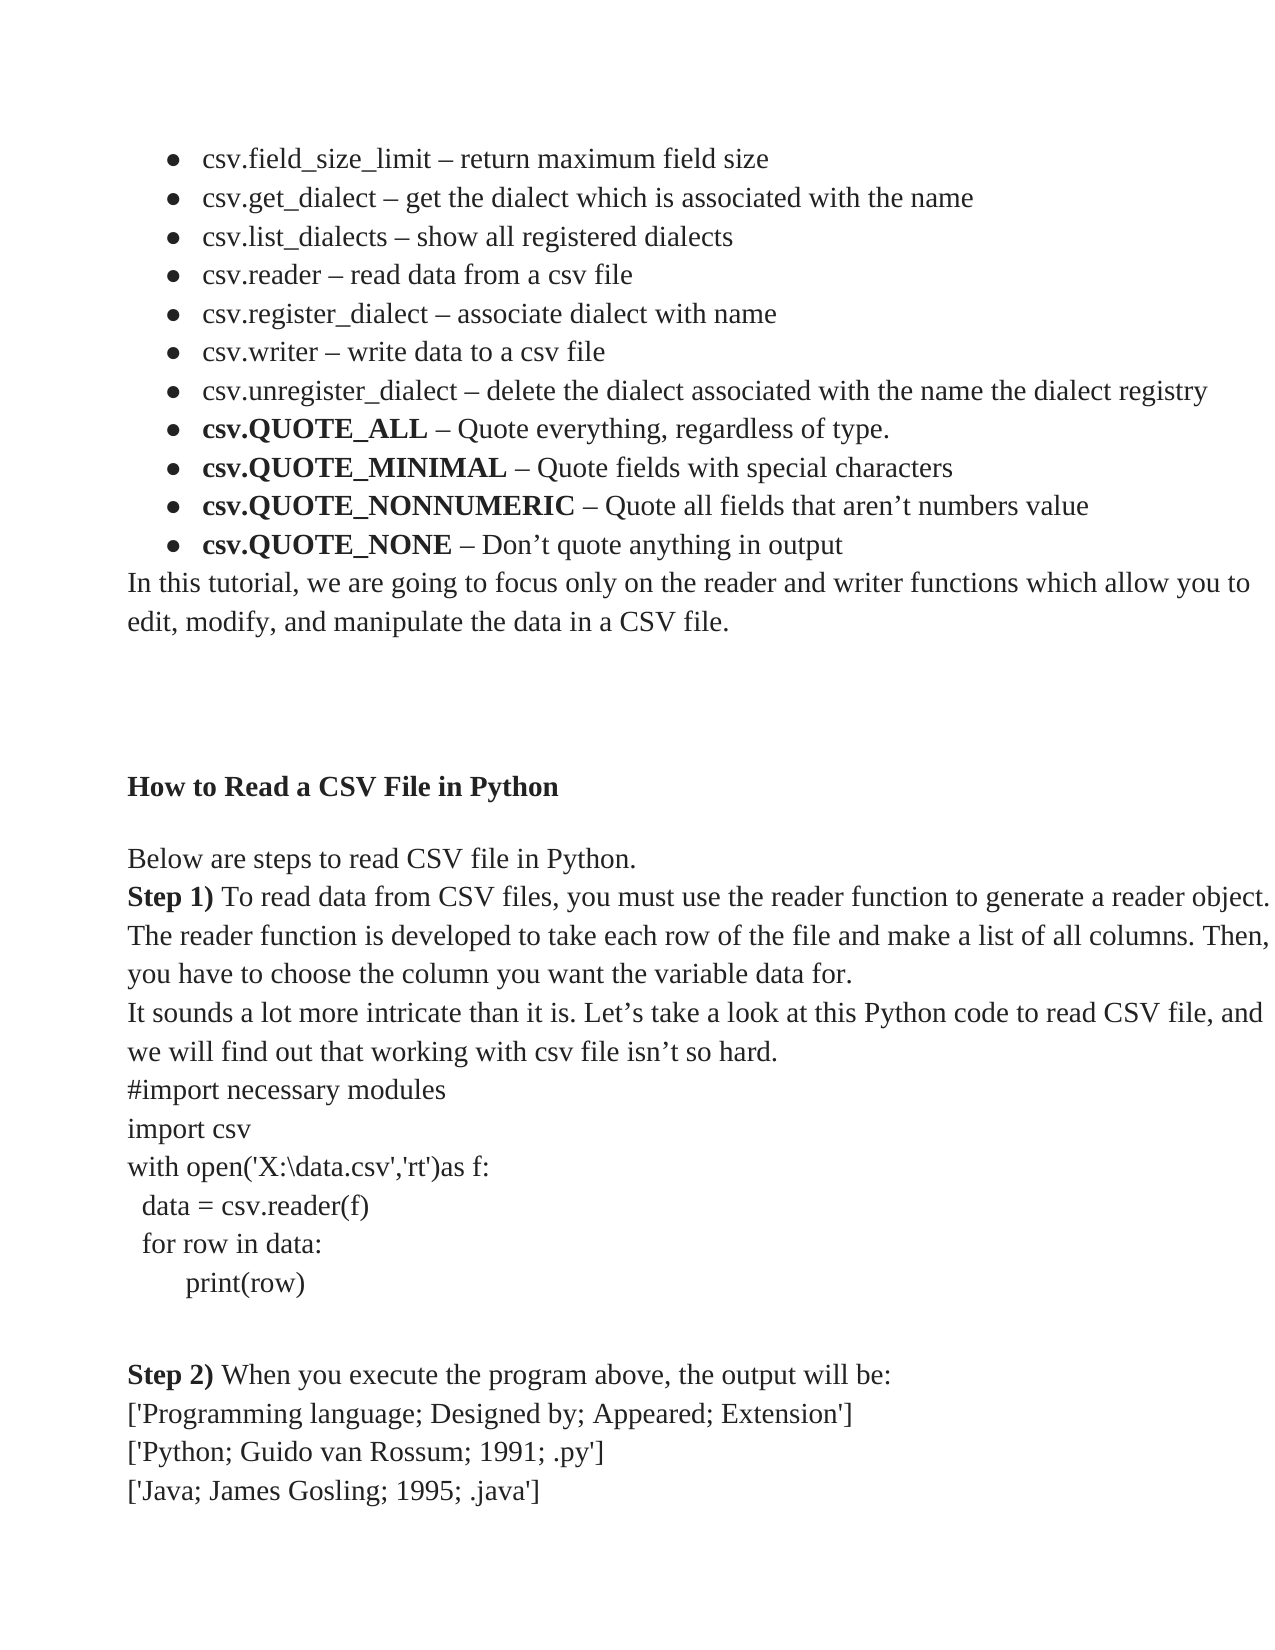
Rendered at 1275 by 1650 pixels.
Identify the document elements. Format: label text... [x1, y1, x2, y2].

text The reader function is developed to take each row of the file and make a list of all columns. Then, you have to choose the column you want the variable data for. [127, 918, 1275, 990]
list csv.field_size_limit – return maximum field size [164, 142, 1275, 175]
list csv.QUOTE_NONNUMERIC – Quote all fields that aren’t numbers value [164, 488, 1275, 522]
text data = csv.reader(f) [127, 1188, 1275, 1221]
text Below are steps to read CSV file in Python. [127, 841, 1275, 874]
list csv.writer – write data to a csv file [164, 334, 1275, 368]
list csv.reader – read data from a csv file [164, 257, 1275, 291]
text #import necessary modules [127, 1072, 1275, 1106]
list csv.QUOTE_MINIMAL – Quote fields with special characters [164, 450, 1275, 483]
text import csv [127, 1111, 1275, 1144]
text ['Java; James Gosling; 1995; .java'] [127, 1473, 1275, 1506]
text Step 2) When you execute the program above, the output will be: [127, 1357, 1275, 1391]
text It sounds a lot more intricate than it is. Let’s take a look at this Python code to read CSV file, and we will find out that working with csv file isn’t so hard. [127, 995, 1275, 1067]
subtitle How to Read a CSV File in Python [127, 769, 1275, 802]
list csv.QUOTE_ALL – Quote everything, regardless of type. [164, 411, 1275, 445]
text print(row) [127, 1265, 1275, 1298]
list csv.list_dialects – show all registered dialects [164, 219, 1275, 252]
text In this tutorial, we are going to focus only on the reader and writer functions which allow you to edit, modify, and manipulate the data in a CSV file. [127, 566, 1275, 638]
text ['Programming language; Designed by; Appeared; Extension'] [127, 1396, 1275, 1429]
text Step 1) To read data from CSV files, you must use the reader function to generate a reader object. [127, 879, 1275, 913]
list csv.unregister_dialect – delete the dialect associated with the name the dialect registry [164, 373, 1275, 406]
list csv.register_dialect – associate dialect with name [164, 296, 1275, 329]
list csv.get_dialect – get the dialect which is associated with the name [164, 180, 1275, 214]
list csv.QUOTE_NONE – Don’t quote anything in output [164, 527, 1275, 561]
text with open('X:\data.csv','rt')as f: [127, 1149, 1275, 1183]
text for row in data: [127, 1226, 1275, 1260]
text ['Python; Guido van Rossum; 1991; .py'] [127, 1434, 1275, 1468]
